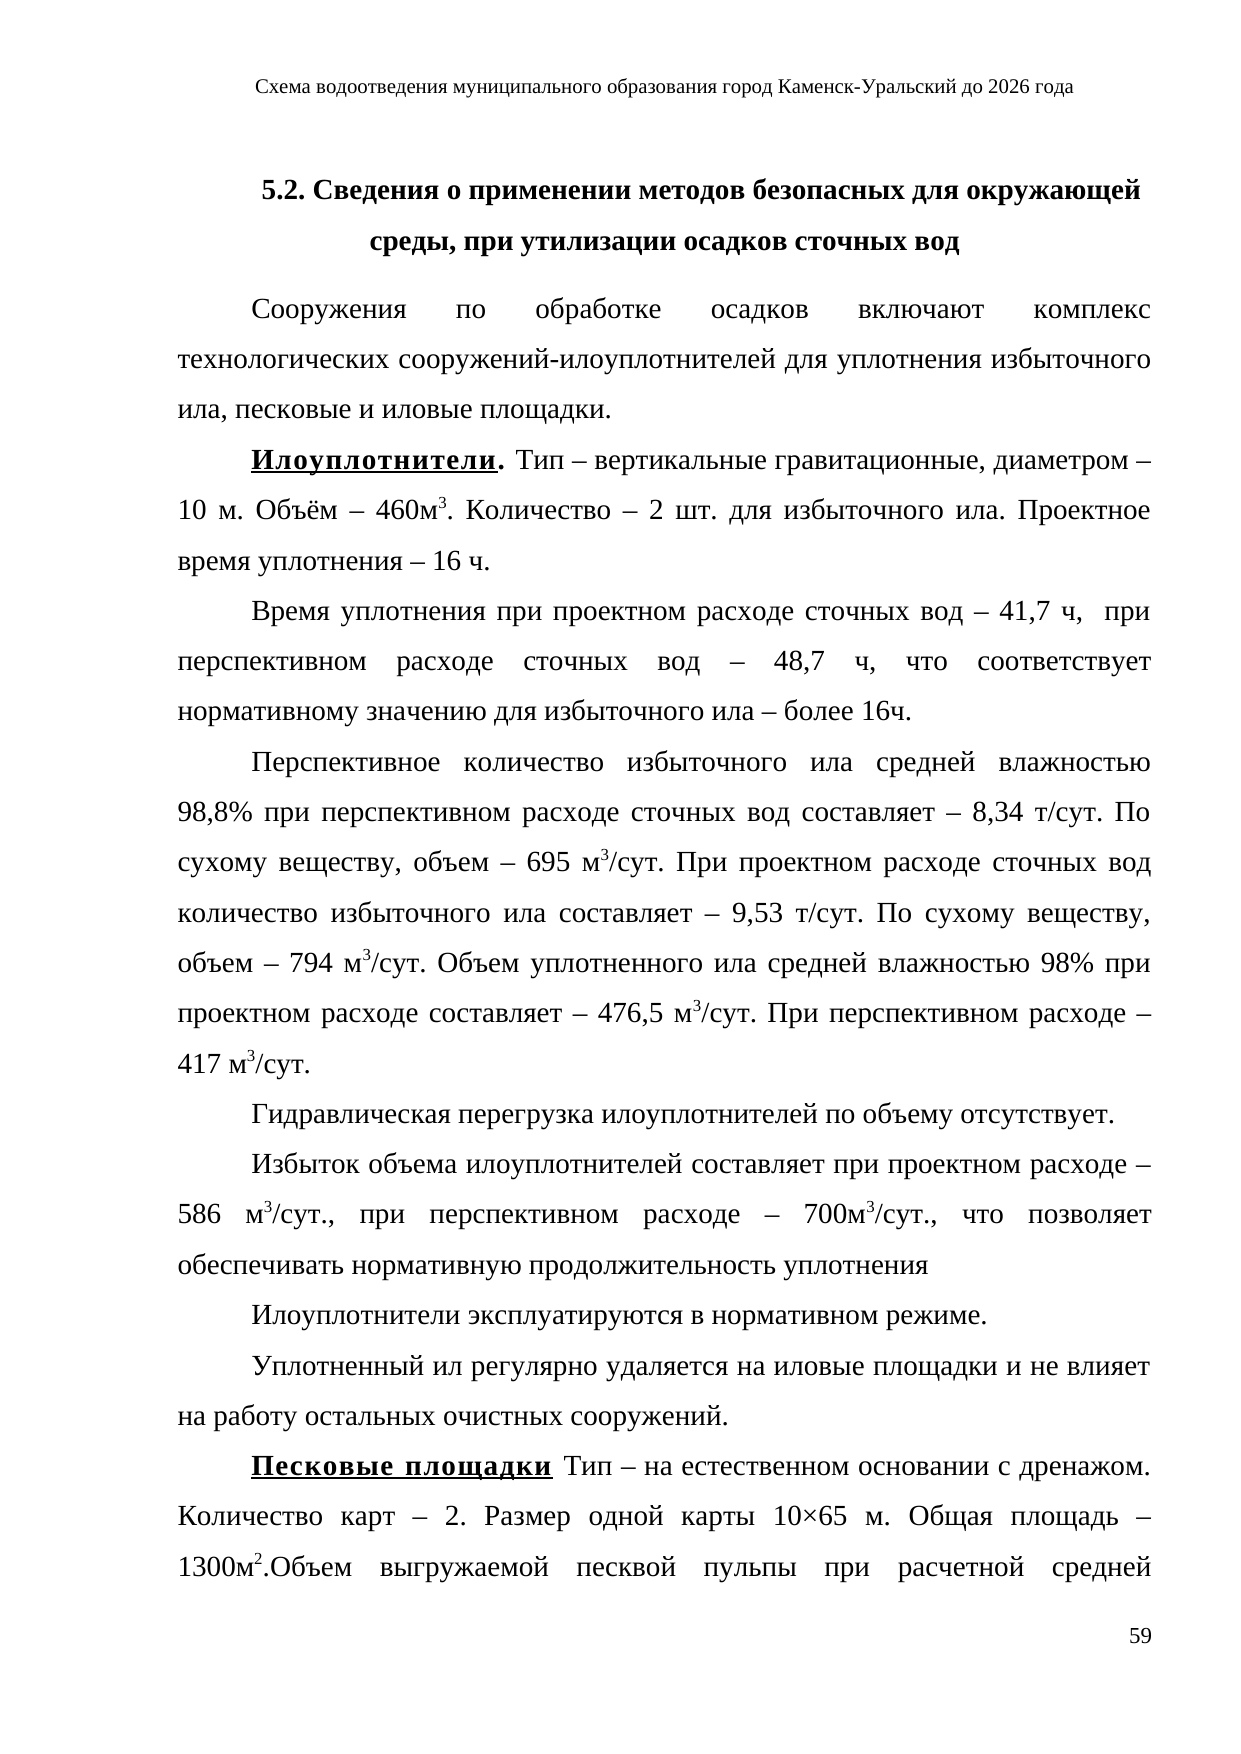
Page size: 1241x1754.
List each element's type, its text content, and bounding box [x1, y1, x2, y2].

text Илоуплотнители эксплуатируются в нормативном режиме. [177, 1297, 1152, 1331]
text Уплотненный ил регулярно удаляется на иловые площадки и не влияет на работу остальных очистных сооружений. [177, 1348, 1152, 1431]
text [177, 1448, 1152, 1582]
text Время уплотнения при проектном расходе сточных вод – 41,7 ч, при перспективном расходе сточных вод – 48,7 ч, что соответствует нормативному значению для избыточного ила – более 16ч. [177, 593, 1152, 727]
subtitle 5.2. Сведения о применении методов безопасных для окружающей среды, при утилизации осадков сточных вод [177, 172, 1152, 256]
text Перспективное количество избыточного ила средней влажностью 98,8% при перспективном расходе сточных вод составляет – 8,34 т/сут. По сухому веществу, объем – 695 м3/сут. При проектном расходе сточных вод количество избыточного ила составляет – 9,53 т/сут. По сухому веществу, объем – 794 м3/сут. Объем уплотненного ила средней влажностью 98% при проектном расходе составляет – 476,5 м3/сут. При перспективном расходе – 417 м3/сут. [177, 744, 1152, 1079]
text Избыток объема илоуплотнителей составляет при проектном расходе – 586 м3/сут., при перспективном расходе – 700м3/сут., что позволяет обеспечивать нормативную продолжительность уплотнения [177, 1146, 1152, 1281]
text Илоуплотнители. Тип – вертикальные гравитационные, диаметром –10 м. Объём – 460м3. Количество – 2 шт. для избыточного ила. Проектное время уплотнения – 16 ч. [177, 442, 1152, 576]
text Сооружения по обработке осадков включают комплекс технологических сооружений-илоуплотнителей для уплотнения избыточного ила, песковые и иловые площадки. [177, 291, 1152, 425]
text Гидравлическая перегрузка илоуплотнителей по объему отсутствует. [177, 1096, 1152, 1129]
